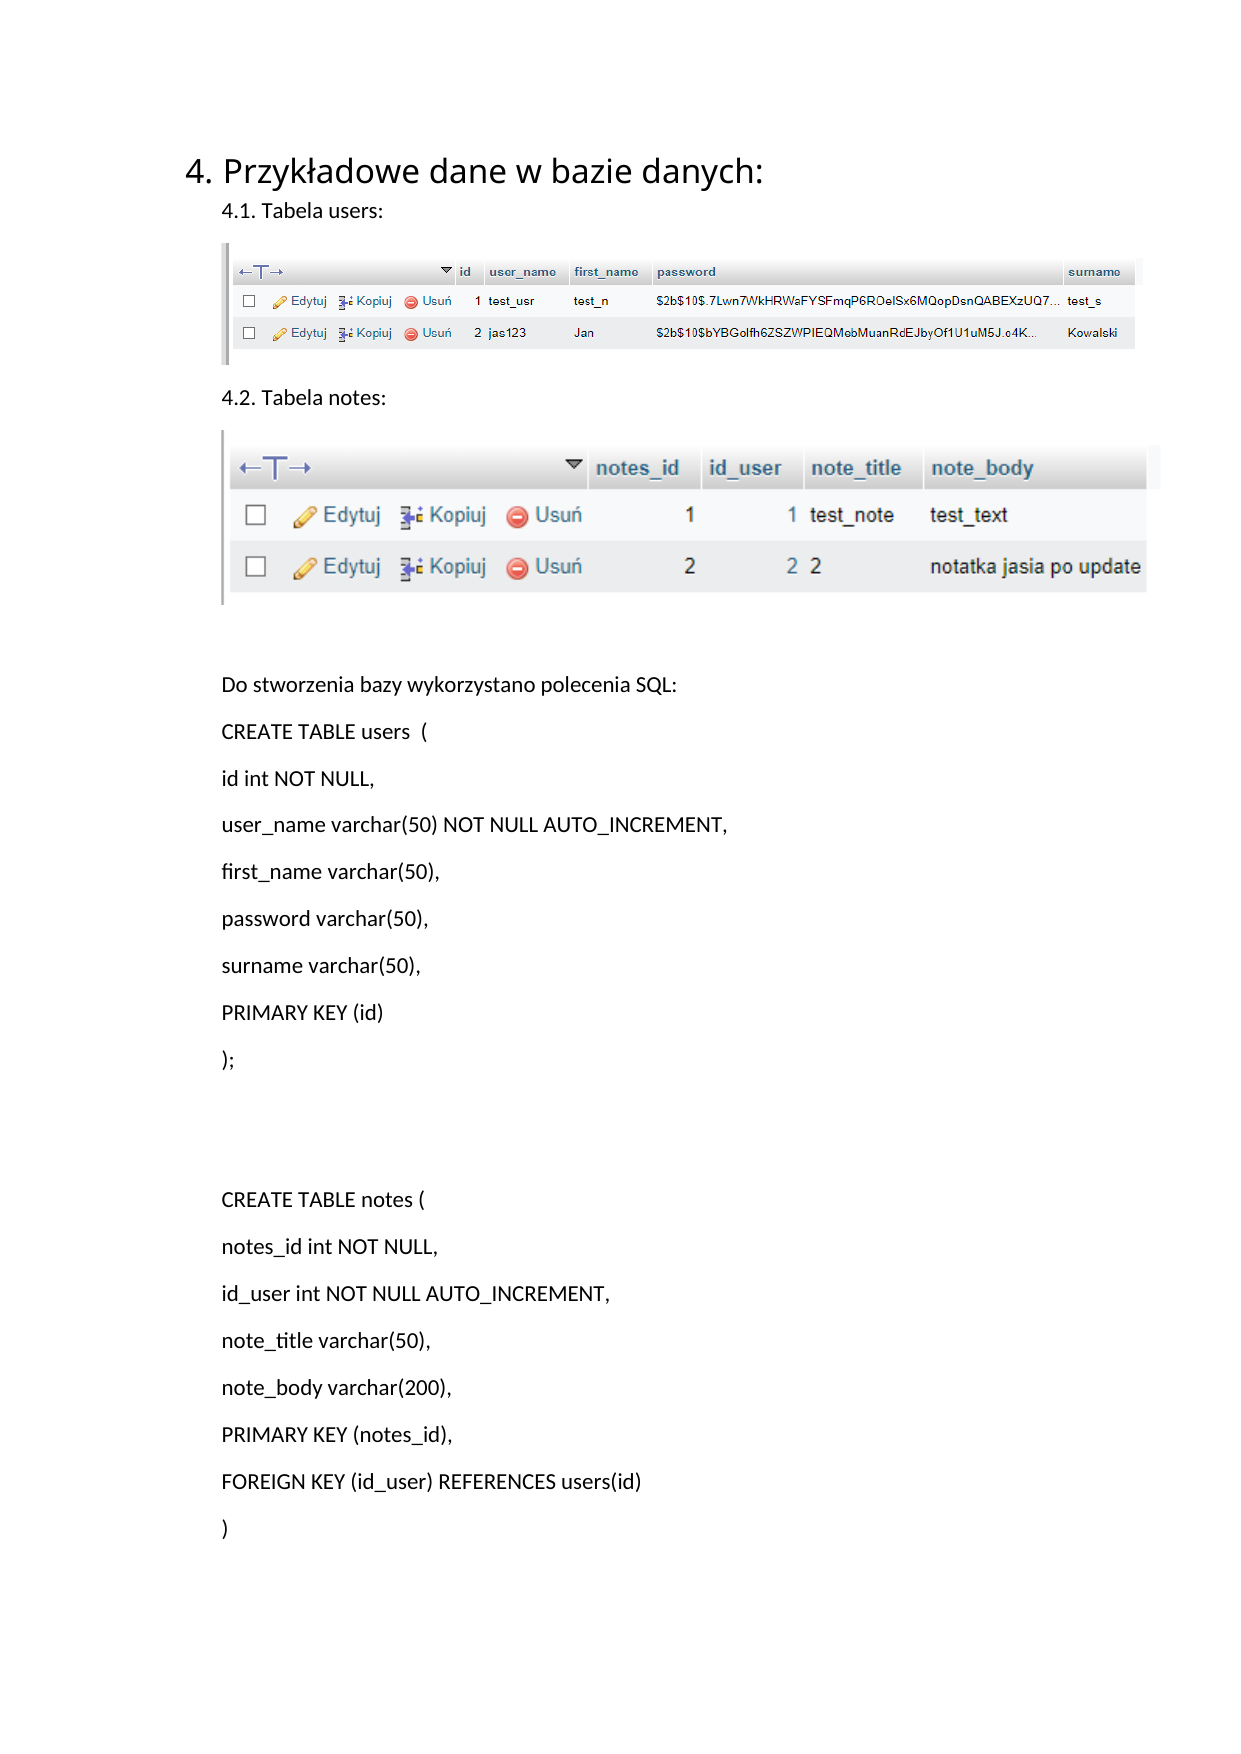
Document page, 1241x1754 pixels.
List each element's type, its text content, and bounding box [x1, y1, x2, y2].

picture [221, 243, 1167, 365]
text surname varchar(50), [221, 951, 1093, 979]
text 4.2. Tabela notes: [221, 383, 1093, 412]
text password varchar(50), [221, 904, 1093, 932]
text 4.1. Tabela users: [221, 197, 1093, 224]
text Do stworzenia bazy wykorzystano polecenia SQL: [221, 670, 1093, 698]
text user_name varchar(50) NOT NULL AUTO_INCREMENT, [221, 811, 1093, 838]
text id int NOT NULL, [221, 764, 1093, 792]
text PRIMARY KEY (id) [221, 998, 1093, 1026]
text ) [221, 1514, 1093, 1542]
text note_body varchar(200), [221, 1373, 1093, 1401]
text CREATE TABLE notes ( [221, 1186, 1093, 1213]
text first_name varchar(50), [221, 857, 1093, 885]
text note_title varchar(50), [221, 1326, 1093, 1354]
text notes_id int NOT NULL, [221, 1232, 1093, 1260]
text id_user int NOT NULL AUTO_INCREMENT, [221, 1279, 1093, 1307]
text CREATE TABLE users ( [221, 717, 1093, 745]
picture [221, 430, 1167, 605]
text ); [221, 1045, 1093, 1073]
text FOREIGN KEY (id_user) REFERENCES users(id) [221, 1467, 1093, 1495]
text PRIMARY KEY (notes_id), [221, 1420, 1093, 1448]
subtitle Przykładowe dane w bazie danych: [185, 148, 1093, 193]
